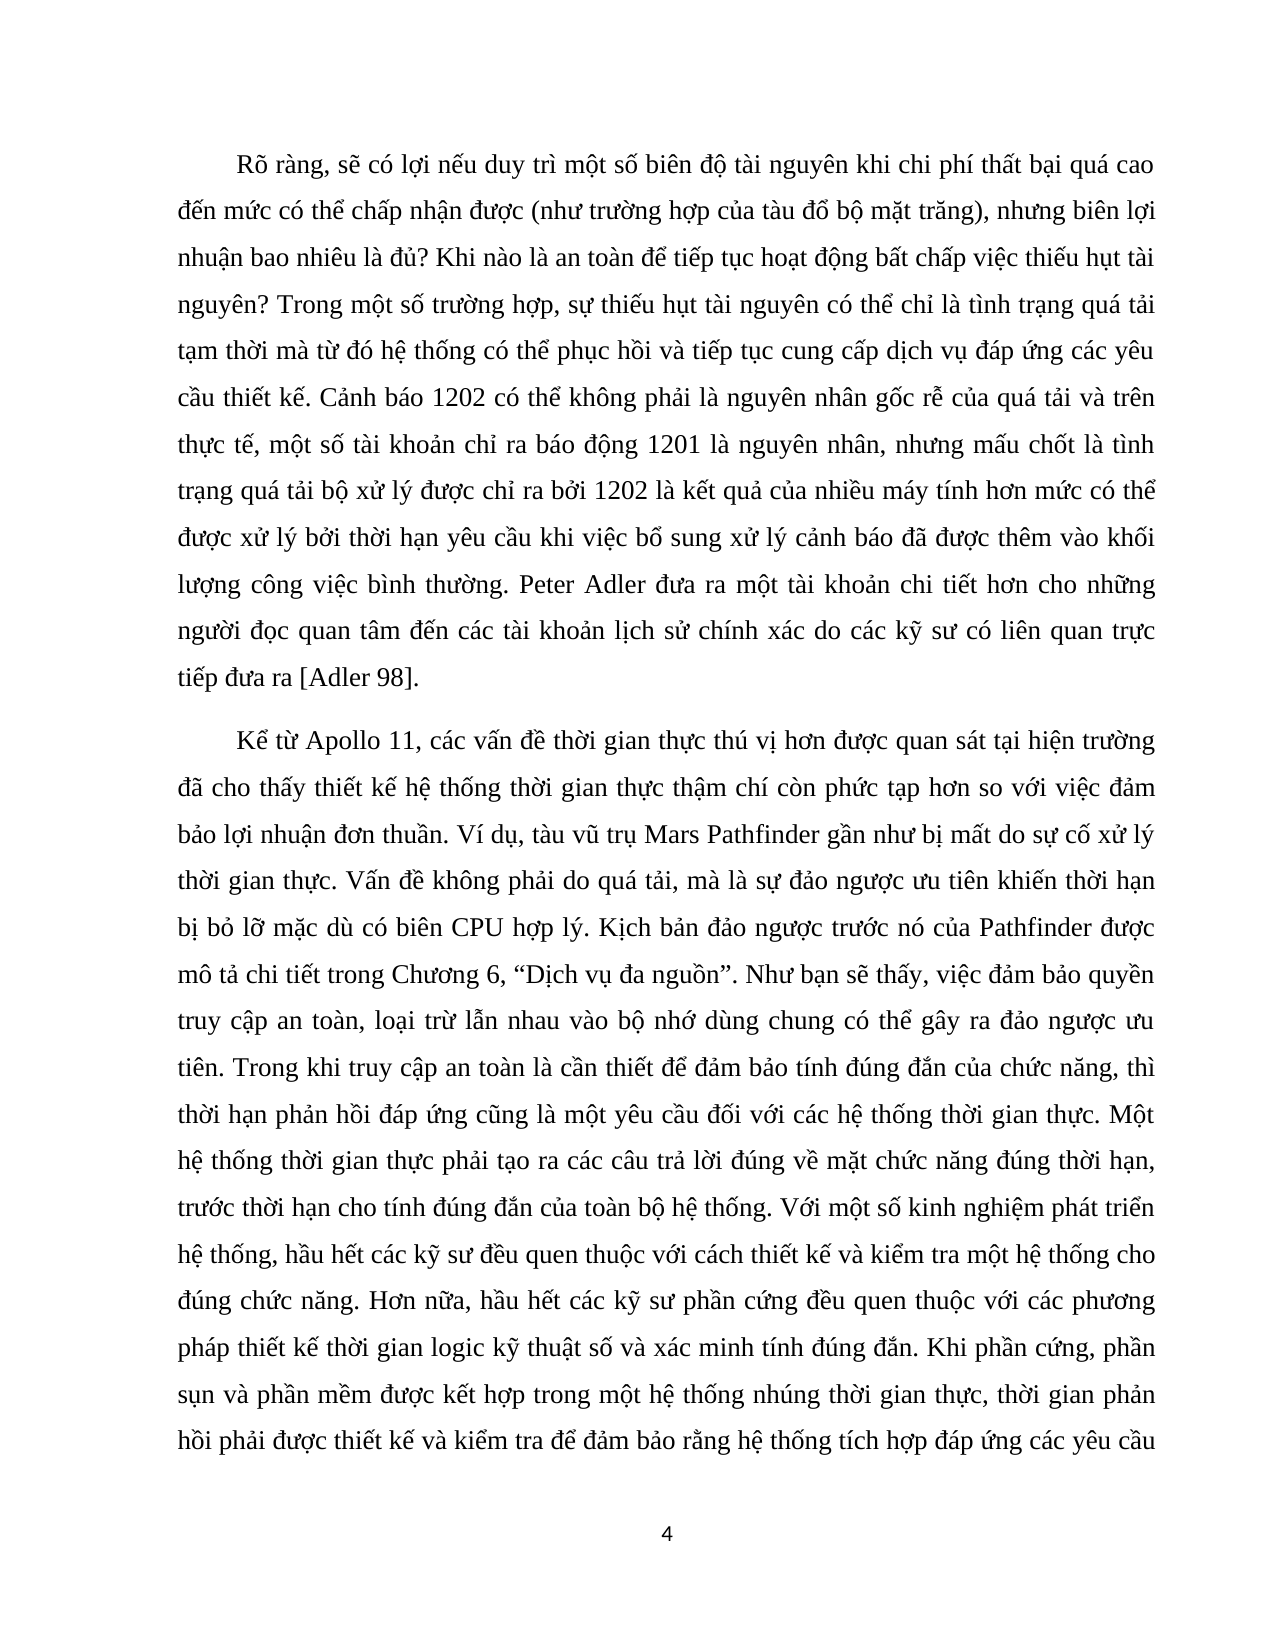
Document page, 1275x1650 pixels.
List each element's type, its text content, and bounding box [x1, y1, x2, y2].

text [177, 724, 1157, 1456]
text Rõ ràng, sẽ có lợi nếu duy trì một số biên độ tài nguyên khi chi phí thất bại quá cao đến mức có thể chấp nhận được (như trường hợp của tàu đổ bộ mặt trăng), nhưng biên lợi nhuận bao nhiêu là đủ? Khi nào là an toàn để tiếp tục hoạt động bất chấp việc thiếu hụt tài nguyên? Trong một số trường hợp, sự thiếu hụt tài nguyên có thể chỉ là tình trạng quá tải tạm thời mà từ đó hệ thống có thể phục hồi và tiếp tục cung cấp dịch vụ đáp ứng các yêu cầu thiết kế. Cảnh báo 1202 có thể không phải là nguyên nhân gốc rễ của quá tải và trên thực tế, một số tài khoản chỉ ra báo động 1201 là nguyên nhân, nhưng mấu chốt là tình trạng quá tải bộ xử lý được chỉ ra bởi 1202 là kết quả của nhiều máy tính hơn mức có thể được xử lý bởi thời hạn yêu cầu khi việc bổ sung xử lý cảnh báo đã được thêm vào khối lượng công việc bình thường. Peter Adler đưa ra một tài khoản chi tiết hơn cho những người đọc quan tâm đến các tài khoản lịch sử chính xác do các kỹ sư có liên quan trực tiếp đưa ra [Adler 98]. [177, 148, 1157, 692]
